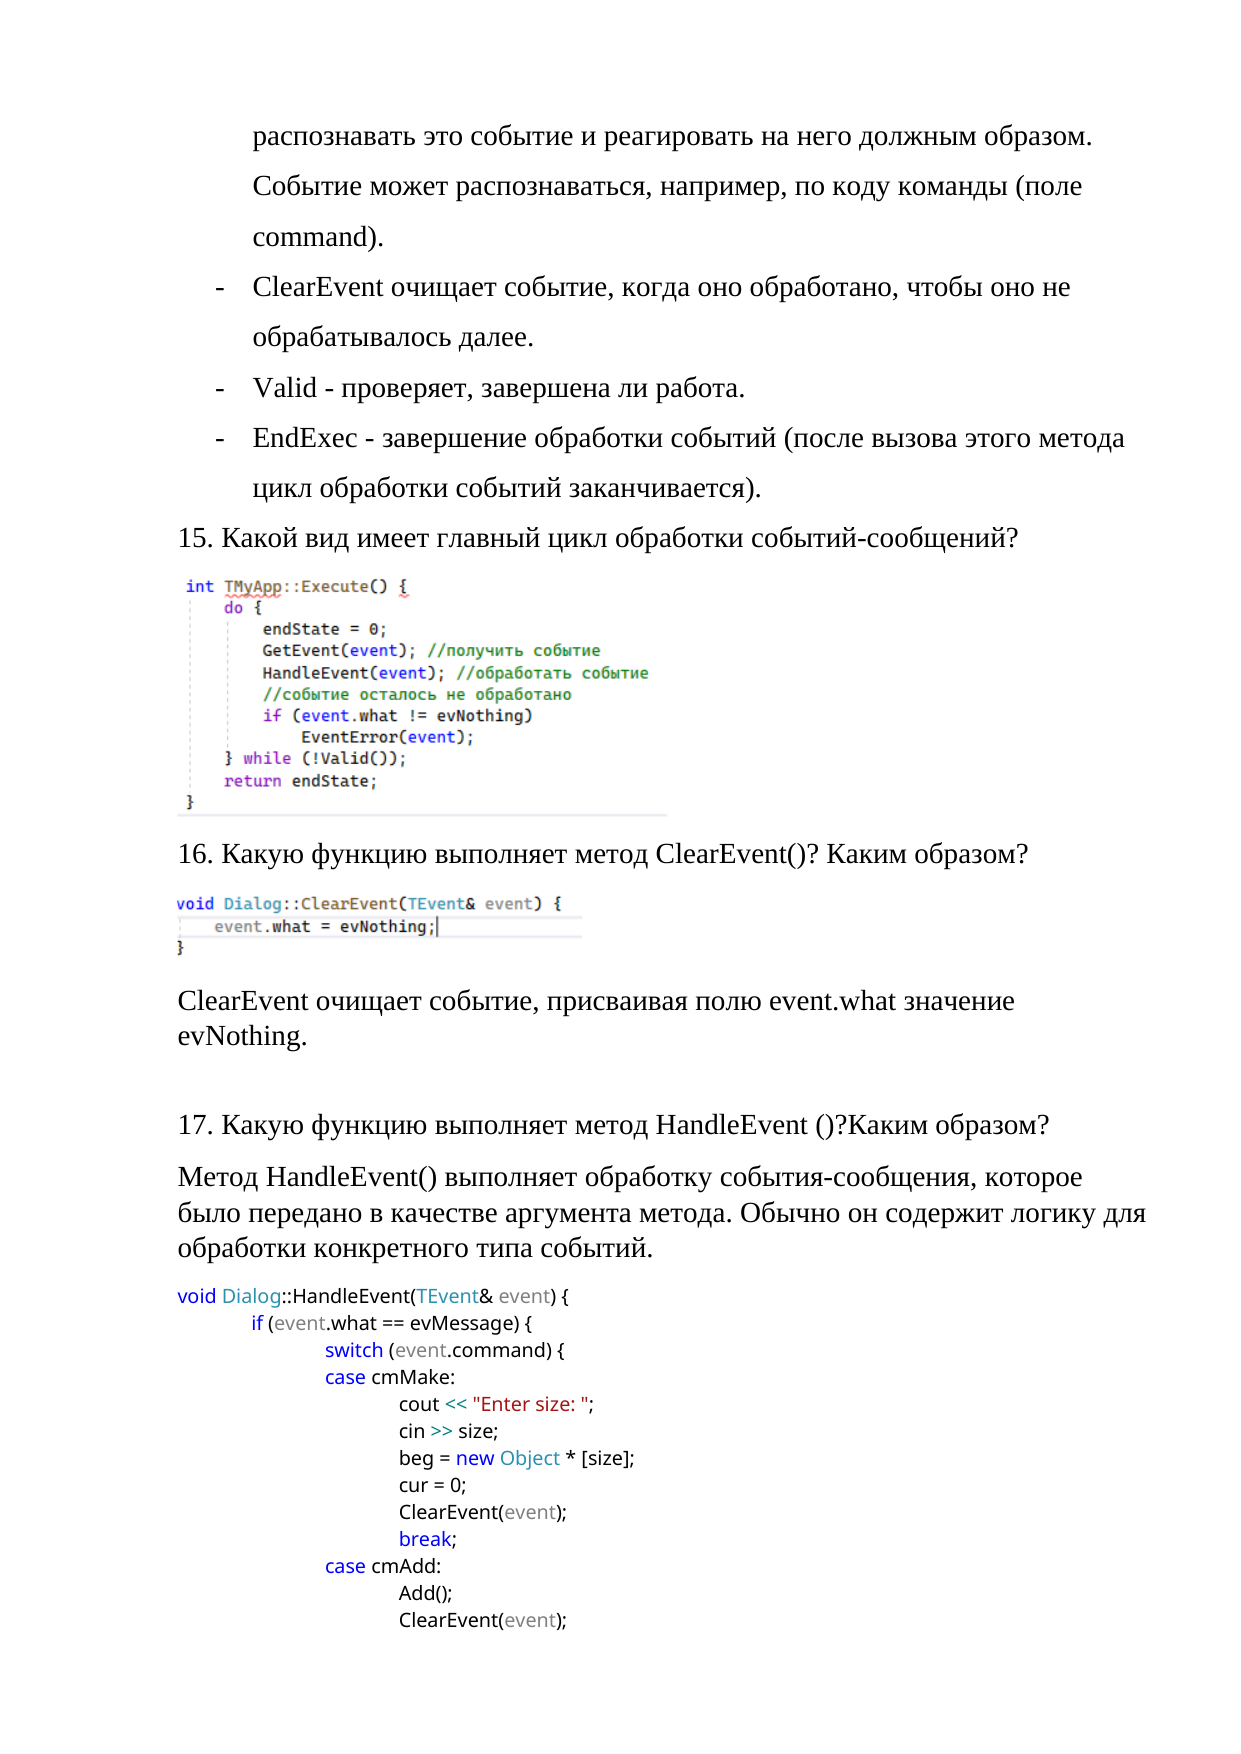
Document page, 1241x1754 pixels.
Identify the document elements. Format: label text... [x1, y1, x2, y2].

text 15. Какой вид имеет главный цикл обработки событий-сообщений? [177, 521, 1152, 554]
picture [177, 888, 583, 965]
text Метод HandleEvent() выполняет обработку события-сообщения, которое было передано в качестве аргумента метода. Обычно он содержит логику для обработки конкретного типа событий. [177, 1159, 1152, 1264]
text Add(); [177, 1579, 1152, 1606]
text beg = new Object * [size]; [177, 1444, 1152, 1471]
picture [177, 572, 668, 818]
text case cmAdd: [177, 1552, 1152, 1579]
text ClearEvent(event); [177, 1498, 1152, 1525]
text switch (event.command) { [177, 1336, 1152, 1363]
text cur = 0; [177, 1471, 1152, 1498]
text ClearEvent очищает событие, присваивая полю event.what значение evNothing. [177, 983, 1152, 1052]
text 16. Какую функцию выполняет метод ClearEvent()? Каким образом? [177, 836, 1152, 870]
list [215, 118, 1152, 252]
text void Dialog::HandleEvent(TEvent& event) { [177, 1282, 1152, 1309]
text ClearEvent(event); [177, 1606, 1152, 1633]
text 17. Какую функцию выполняет метод HandleEvent ()?Каким образом? [177, 1071, 1152, 1141]
text cin >> size; [177, 1417, 1152, 1444]
text case cmMake: [177, 1363, 1152, 1390]
list Valid - проверяет, завершена ли работа. [215, 370, 1152, 403]
list ClearEvent очищает событие, когда оно обработано, чтобы оно не обрабатывалось далее. [215, 269, 1152, 353]
text cout << "Enter size: "; [177, 1390, 1152, 1417]
text break; [177, 1525, 1152, 1552]
text if (event.what == evMessage) { [177, 1309, 1152, 1336]
list EndExec - завершение обработки событий (после вызова этого метода цикл обработки событий заканчивается). [215, 420, 1152, 504]
